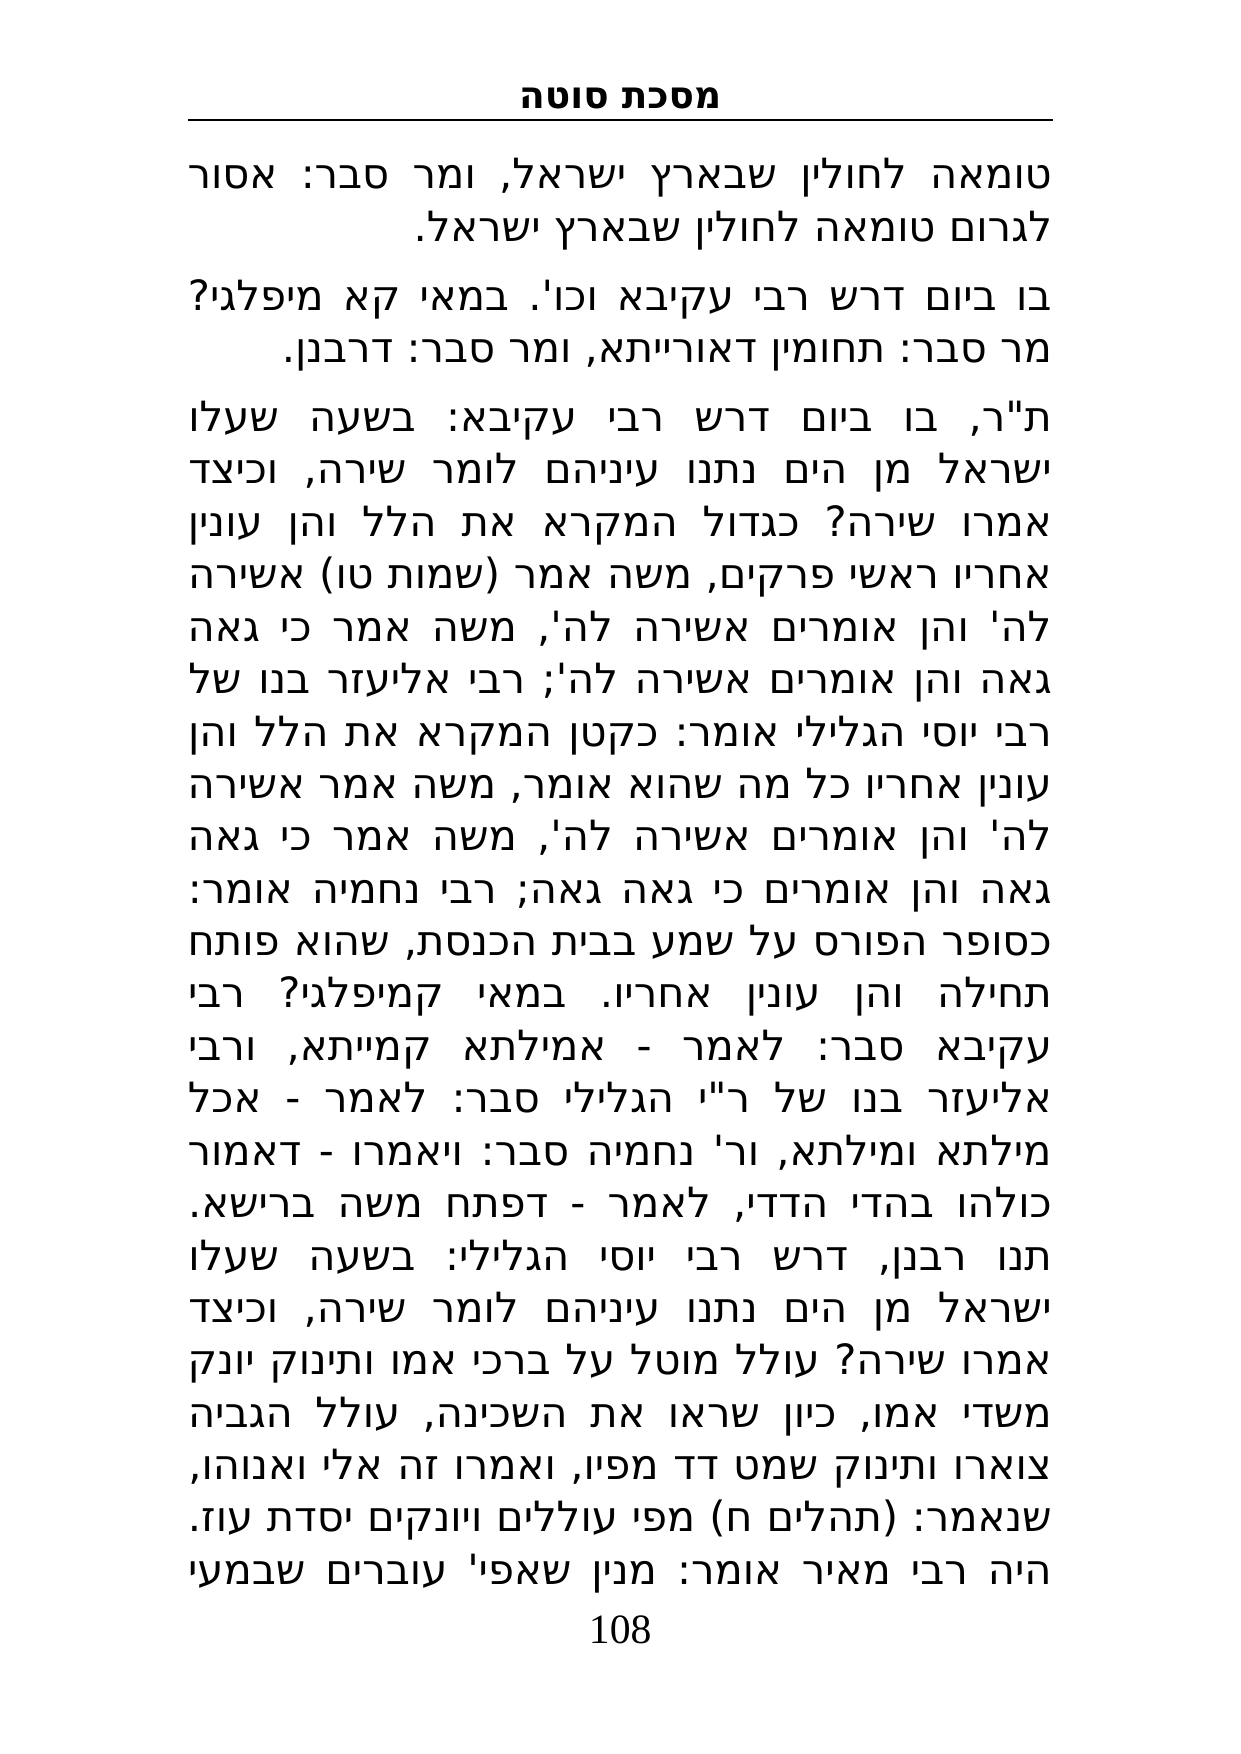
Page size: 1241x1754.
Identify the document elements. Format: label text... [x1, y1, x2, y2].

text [187, 393, 1053, 1594]
text בו ביום דרש רבי עקיבא וכו'. במאי קא מיפלגי? מר סבר: תחומין דאורייתא, ומר סבר: דרבנן. [187, 271, 1053, 372]
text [187, 150, 1053, 251]
